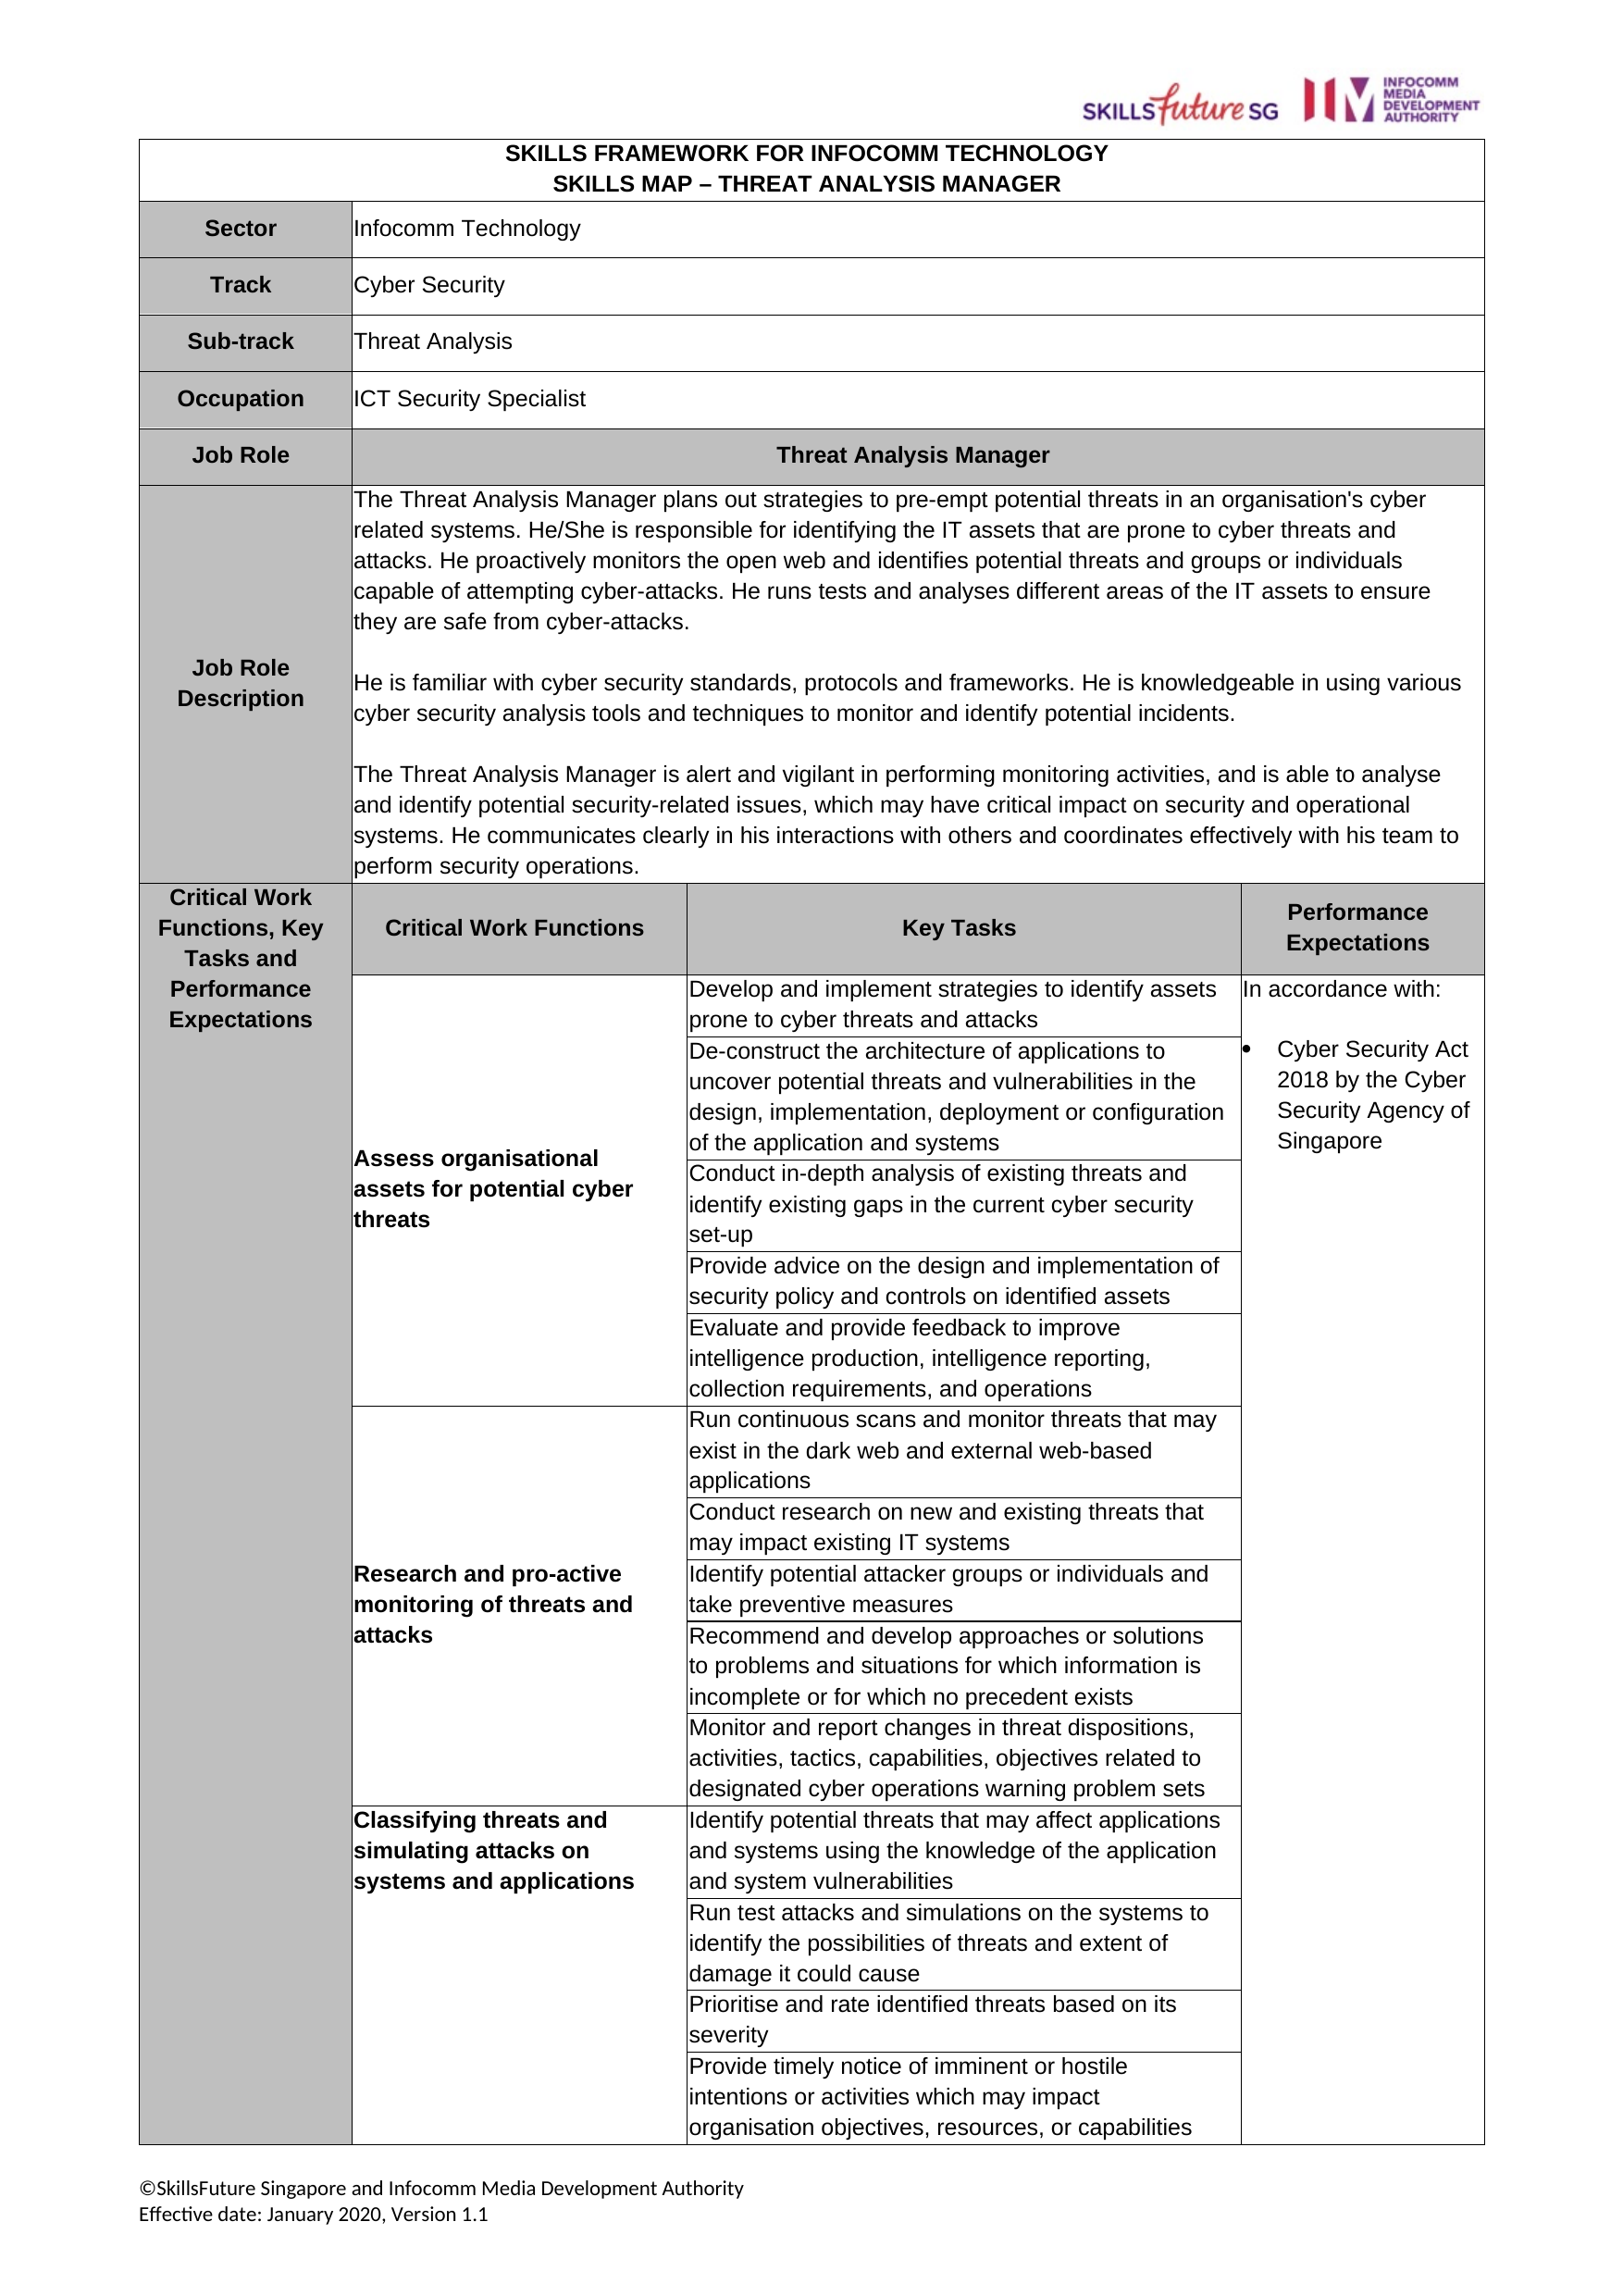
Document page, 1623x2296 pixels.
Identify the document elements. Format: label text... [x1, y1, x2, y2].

table_cell De-construct the architecture of applications to uncover potential threats and vulnerabilities in the design, implementation, deployment or configuration of the application and systems [688, 1037, 1241, 1159]
table_cell Identify potential attacker groups or individuals and take preventive measures [688, 1560, 1241, 1620]
table_cell Performance Expectations [1242, 884, 1484, 974]
table_cell Run test attacks and simulations on the systems to identify the possibilities of threats and extent of damage it could cause [688, 1899, 1241, 1990]
table_cell Track [140, 258, 352, 314]
table_cell Research and pro-active monitoring of threats and attacks [353, 1407, 687, 1806]
table_cell Threat Analysis [353, 316, 1484, 371]
table_cell Sub-track [140, 316, 352, 371]
picture [1078, 68, 1484, 130]
table_header SKILLS FRAMEWORK FOR INFOCOMM TECHNOLOGY SKILLS MAP – THREAT ANALYSIS MANAGER [140, 140, 1484, 201]
table_cell Recommend and develop approaches or solutions to problems and situations for which information is incomplete or for which no precedent exists [688, 1622, 1241, 1713]
table_cell Cyber Security [353, 258, 1484, 314]
table_cell In accordance with: Cyber Security Act 2018 by the Cyber Security Agency of Singapore [1242, 975, 1484, 2144]
table_cell Assess organisational assets for potential cyber threats [353, 975, 687, 1405]
table_cell Occupation [140, 372, 352, 428]
table_cell Critical Work Functions, Key Tasks and Performance Expectations [140, 884, 352, 2144]
table_cell Job Role [140, 429, 352, 485]
table_cell Key Tasks [688, 884, 1241, 974]
table_cell Provide timely notice of imminent or hostile intentions or activities which may impact organisation objectives, resources, or capabilities [688, 2053, 1241, 2144]
table_cell Critical Work Functions [353, 884, 687, 974]
table_cell ICT Security Specialist [353, 372, 1484, 428]
table_cell Threat Analysis Manager [353, 429, 1484, 485]
table_cell Run continuous scans and monitor threats that may exist in the dark web and external web-based applications [688, 1407, 1241, 1497]
table_cell Evaluate and provide feedback to improve intelligence production, intelligence reporting, collection requirements, and operations [688, 1314, 1241, 1405]
table_cell Develop and implement strategies to identify assets prone to cyber threats and attacks [688, 975, 1241, 1036]
table_cell Conduct in-depth analysis of existing threats and identify existing gaps in the current cyber security set-up [688, 1160, 1241, 1251]
table_cell Prioritise and rate identified threats based on its severity [688, 1991, 1241, 2052]
table_cell Identify potential threats that may affect applications and systems using the knowledge of the application and system vulnerabilities [688, 1806, 1241, 1898]
table_cell Conduct research on new and existing threats that may impact existing IT systems [688, 1498, 1241, 1559]
table_cell Provide advice on the design and implementation of security policy and controls on identified assets [688, 1252, 1241, 1313]
table_cell Job Role Description [140, 486, 352, 883]
table_cell Infocomm Technology [353, 202, 1484, 257]
table_cell Classifying threats and simulating attacks on systems and applications [353, 1806, 687, 2144]
table_cell Monitor and report changes in threat dispositions, activities, tactics, capabilities, objectives related to designated cyber operations warning problem sets [688, 1714, 1241, 1806]
table_cell Sector [140, 202, 352, 257]
table_cell The Threat Analysis Manager plans out strategies to pre-empt potential threats in an organisation's cyber related systems. He/She is responsible for identifying the IT assets that are prone to cyber threats and attacks. He proactively monitors the open web and identifies potential threats and groups or individuals capable of attempting cyber-attacks. He runs tests and analyses different areas of the IT assets to ensure they are safe from cyber-attacks. He is familiar with cyber security standards, protocols and frameworks. He is knowledgeable in using various cyber security analysis tools and techniques to monitor and identify potential incidents. The Threat Analysis Manager is alert and vigilant in performing monitoring activities, and is able to analyse and identify potential security-related issues, which may have critical impact on security and operational systems. He communicates clearly in his interactions with others and coordinates effectively with his team to perform security operations. [353, 486, 1484, 883]
